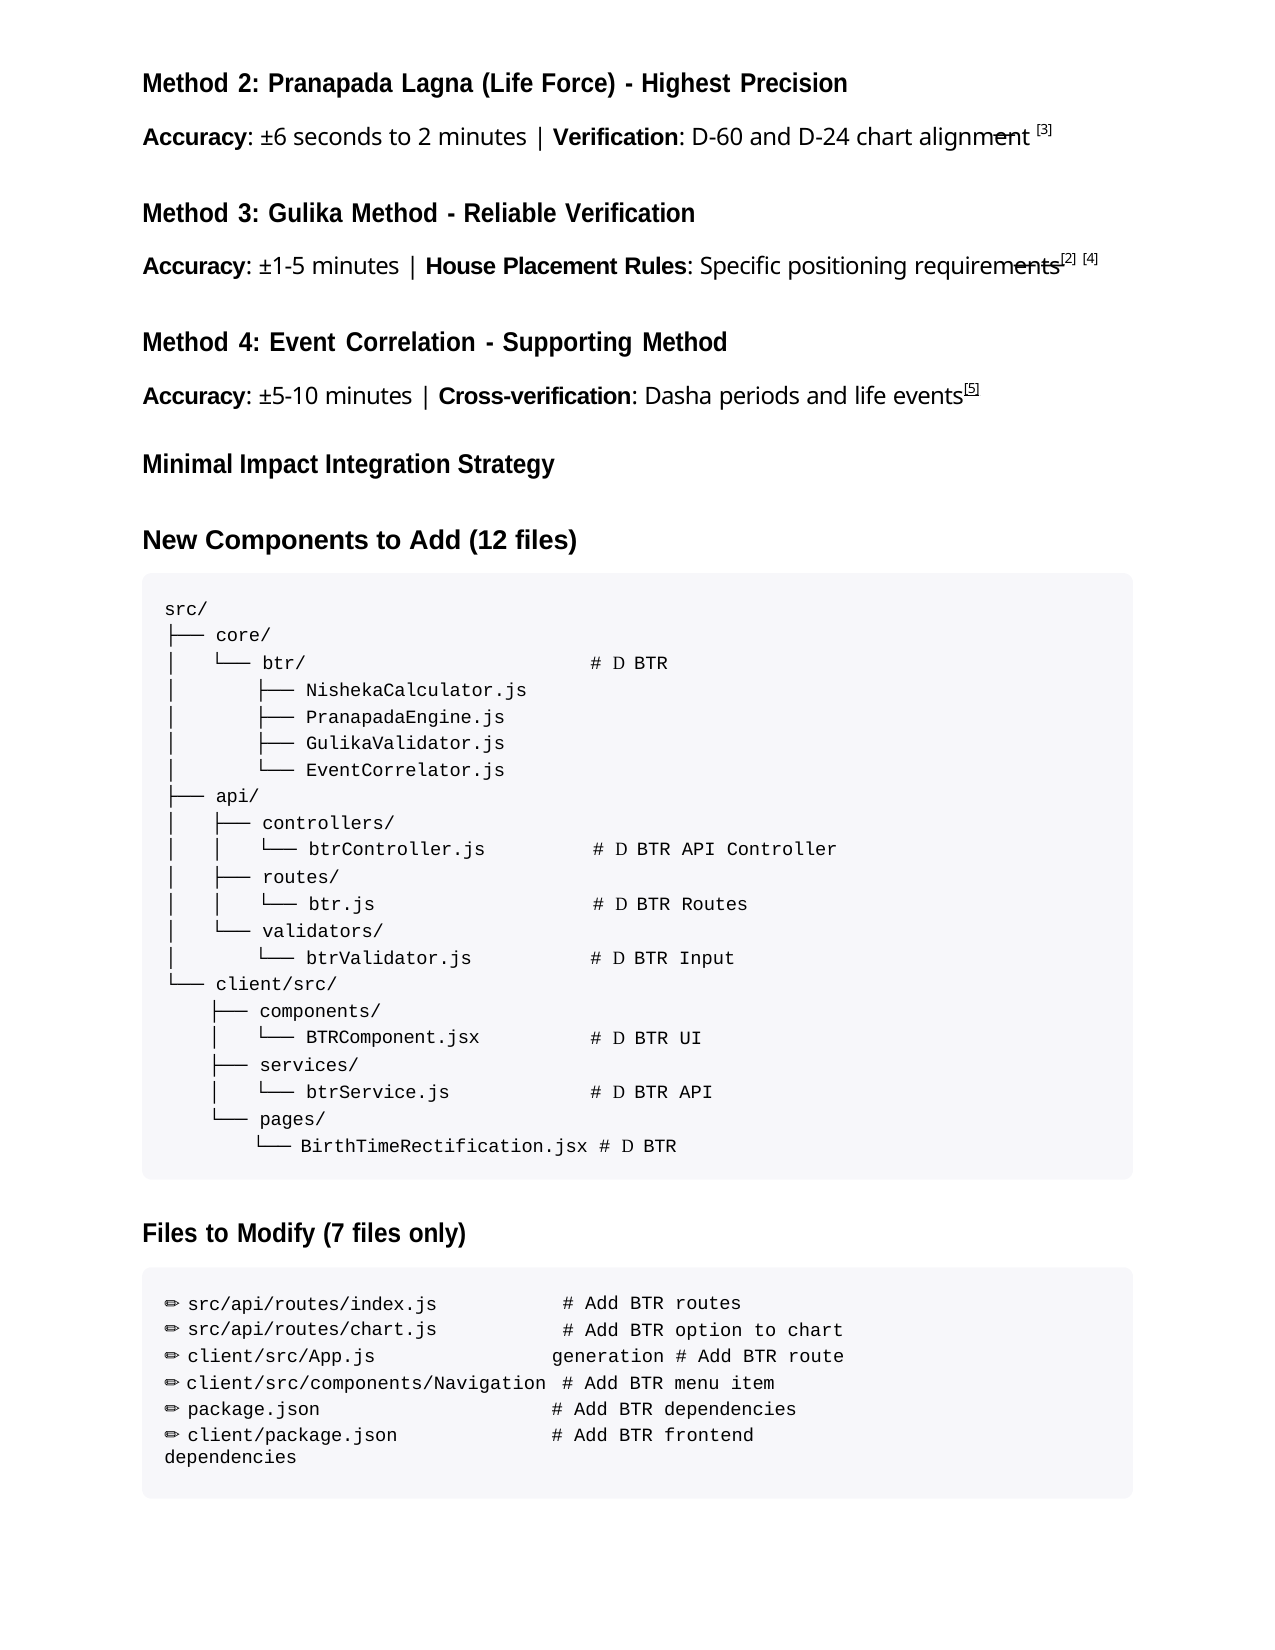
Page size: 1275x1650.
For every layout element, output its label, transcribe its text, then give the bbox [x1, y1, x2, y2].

text Accuracy: ±1-5 minutes | House Placement Rules: Specific positioning requirements[2] [4] [142, 248, 1150, 281]
text Accuracy: ±6 seconds to 2 minutes | Verification: D-60 and D-24 chart alignment [3] [142, 120, 1150, 152]
text Minimal Impact Integration Strategy New Components to Add (12 files) [142, 412, 608, 565]
text Accuracy: ±5-10 minutes | Cross-verification: Dasha periods and life events[5] [142, 379, 1150, 411]
text Method 3: Gulika Method - Reliable Verification [142, 197, 1150, 228]
text Method 2: Pranapada Lagna (Life Force) - Highest Precision [142, 67, 1150, 98]
text Files to Modify (7 files only) [142, 1217, 1150, 1248]
text Method 4: Event Correlation - Supporting Method [142, 326, 1150, 357]
